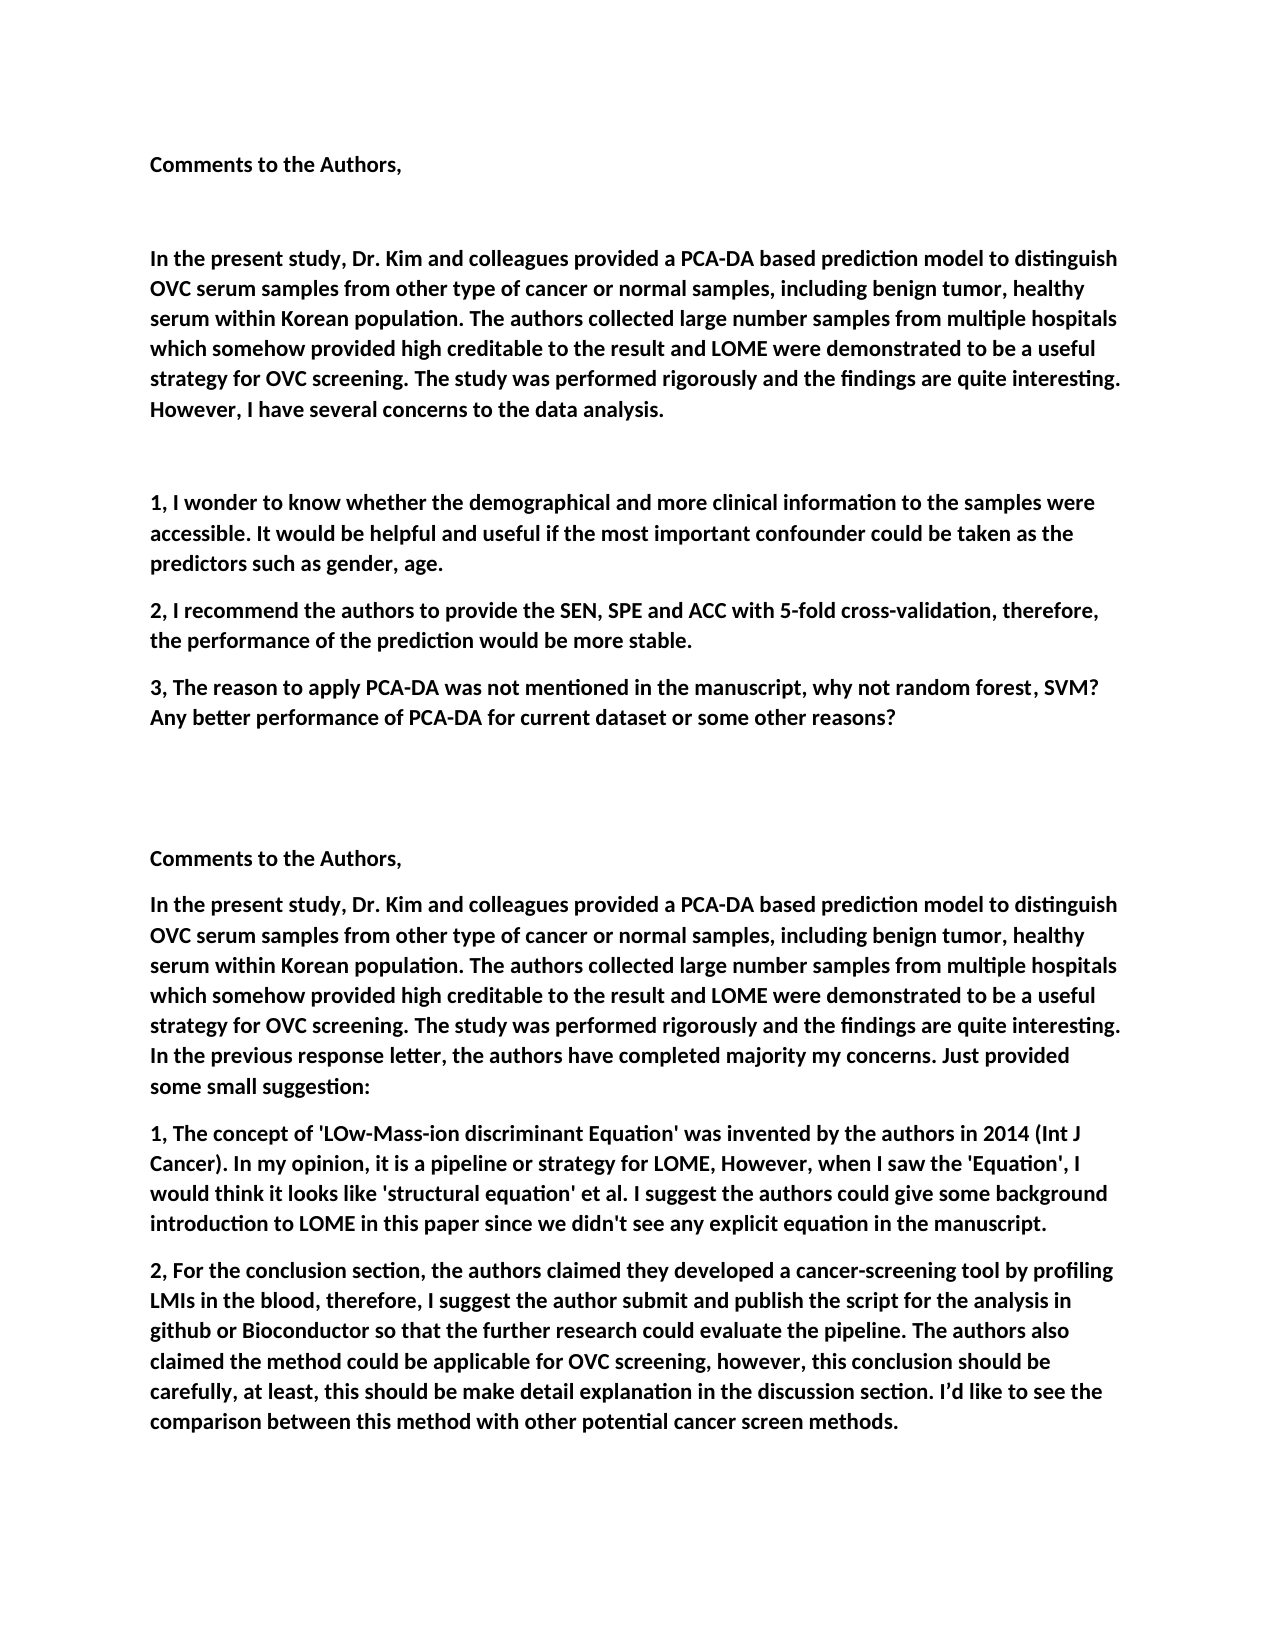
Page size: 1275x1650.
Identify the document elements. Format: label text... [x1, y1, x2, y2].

text 3, The reason to apply PCA-DA was not mentioned in the manuscript, why not random forest, SVM? Any better performance of PCA-DA for current dataset or some other reasons? [150, 673, 1125, 731]
text Comments to the Authors, [150, 150, 1125, 178]
text 2, For the conclusion section, the authors claimed they developed a cancer-screening tool by profiling LMIs in the blood, therefore, I suggest the author submit and publish the script for the analysis in github or Bioconductor so that the further research could evaluate the pipeline. The authors also claimed the method could be applicable for OVC screening, however, this conclusion should be carefully, at least, this should be make detail explanation in the discussion section. I’d like to see the comparison between this method with other potential cancer screen methods. [150, 1256, 1125, 1435]
text 1, I wonder to know whether the demographical and more clinical information to the samples were accessible. It would be helpful and useful if the most important confounder could be taken as the predictors such as gender, age. [150, 488, 1125, 577]
text In the present study, Dr. Kim and colleagues provided a PCA-DA based prediction model to distinguish OVC serum samples from other type of cancer or normal samples, including benign tumor, healthy serum within Korean population. The authors collected large number samples from multiple hospitals which somehow provided high creditable to the result and LOME were demonstrated to be a useful strategy for OVC screening. The study was performed rigorously and the findings are quite interesting. In the previous response letter, the authors have completed majority my concerns. Just provided some small suggestion: [150, 891, 1125, 1100]
text 1, The concept of 'LOw-Mass-ion discriminant Equation' was invented by the authors in 2014 (Int J Cancer). In my opinion, it is a pipeline or strategy for LOME, However, when I saw the 'Equation', I would think it looks like 'structural equation' et al. I suggest the authors could give some background introduction to LOME in this paper since we didn't see any explicit equation in the manuscript. [150, 1119, 1125, 1237]
text 2, I recommend the authors to provide the SEN, SPE and ACC with 5-fold cross-validation, therefore, the performance of the prediction would be more stable. [150, 596, 1125, 654]
text Comments to the Authors, [150, 844, 1125, 872]
text In the present study, Dr. Kim and colleagues provided a PCA-DA based prediction model to distinguish OVC serum samples from other type of cancer or normal samples, including benign tumor, healthy serum within Korean population. The authors collected large number samples from multiple hospitals which somehow provided high creditable to the result and LOME were demonstrated to be a useful strategy for OVC screening. The study was performed rigorously and the findings are quite interesting. However, I have several concerns to the data analysis. [150, 244, 1125, 423]
